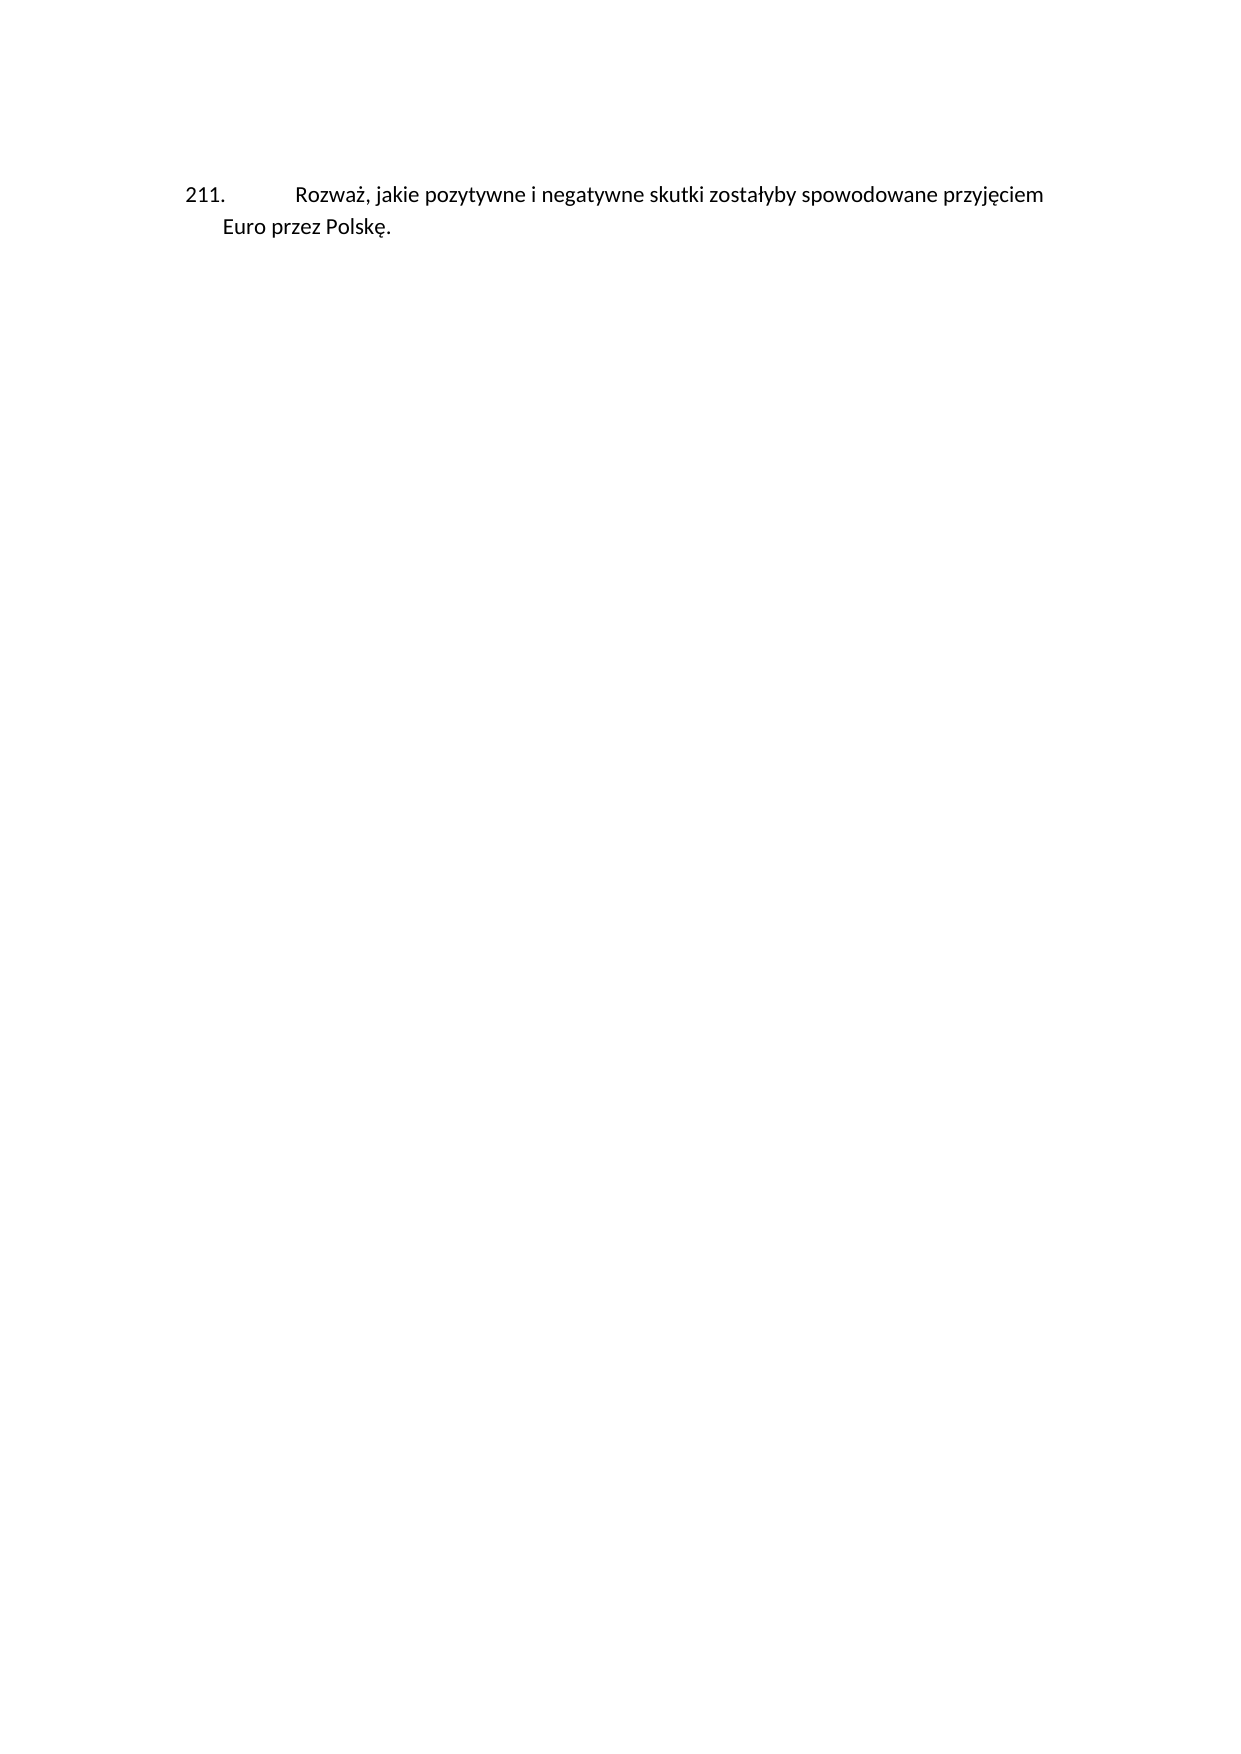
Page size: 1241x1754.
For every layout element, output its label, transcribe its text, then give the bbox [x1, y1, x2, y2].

list Rozważ, jakie pozytywne i negatywne skutki zostałyby spowodowane przyjęciem Euro przez Polskę. [185, 180, 1093, 240]
